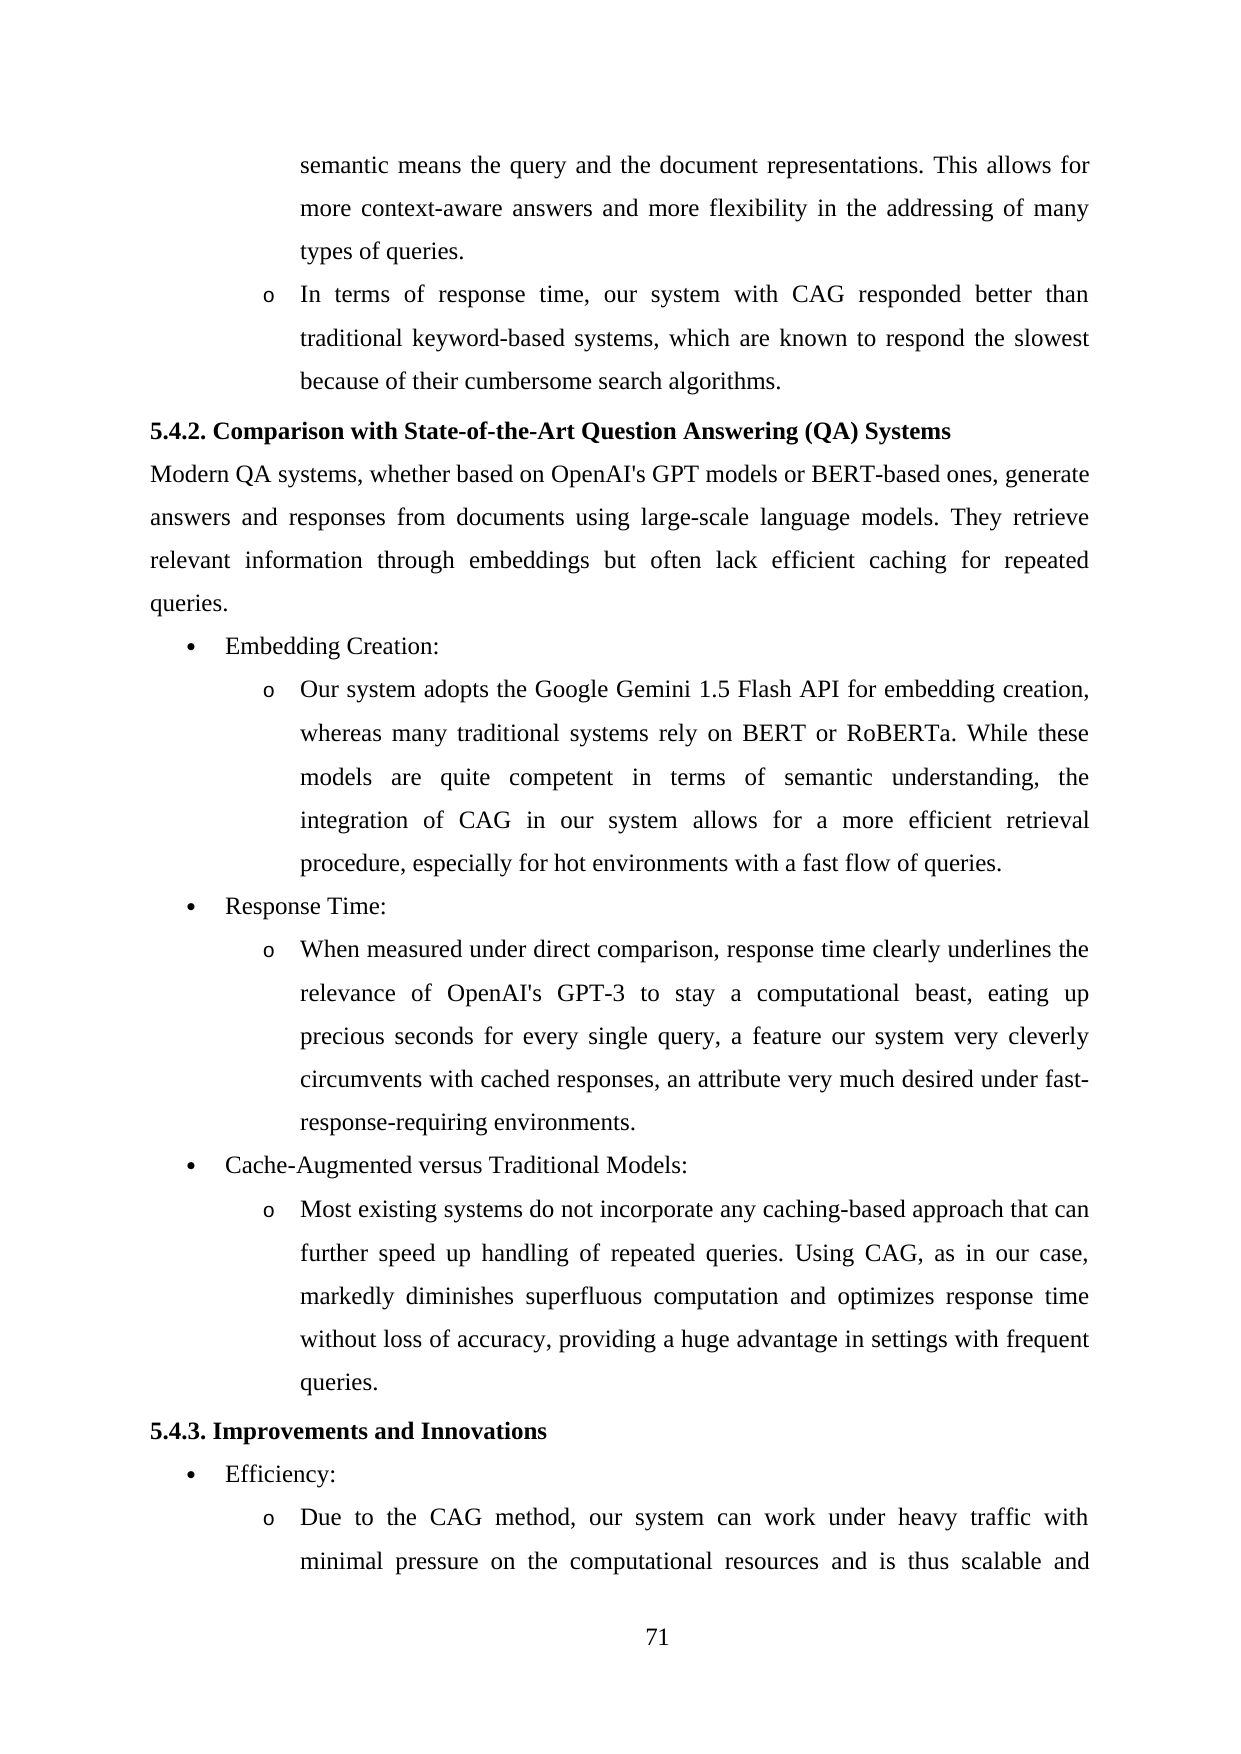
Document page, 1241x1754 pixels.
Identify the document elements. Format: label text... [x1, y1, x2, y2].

subtitle 5.4.3. Improvements and Innovations [150, 1416, 1090, 1445]
list Response Time: [187, 891, 1090, 920]
text Modern QA systems, whether based on OpenAI's GPT models or BERT-based ones, generate answers and responses from documents using large-scale language models. They retrieve relevant information through embeddings but often lack efficient caching for repeated queries. [150, 459, 1090, 617]
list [262, 1502, 1090, 1575]
list In terms of response time, our system with CAG responded better than traditional keyword-based systems, which are known to respond the slowest because of their cumbersome search algorithms. [262, 279, 1090, 395]
subtitle 5.4.2. Comparison with State-of-the-Art Question Answering (QA) Systems [150, 416, 1090, 444]
list Embedding Creation: [187, 631, 1090, 660]
list When measured under direct comparison, response time clearly underlines the relevance of OpenAI's GPT-3 to stay a computational beast, eating up precious seconds for every single query, a feature our system very cleverly circumvents with cached responses, an attribute very much desired under fast-response-requiring environments. [262, 934, 1090, 1136]
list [262, 150, 1090, 265]
list Efficiency: [187, 1459, 1090, 1488]
list Most existing systems do not incorporate any caching-based approach that can further speed up handling of repeated queries. Using CAG, as in our case, markedly diminishes superfluous computation and optimizes response time without loss of accuracy, providing a huge advantage in settings with frequent queries. [262, 1194, 1090, 1396]
list Cache-Augmented versus Traditional Models: [187, 1151, 1090, 1179]
list Our system adopts the Google Gemini 1.5 Flash API for embedding creation, whereas many traditional systems rely on BERT or RoBERTa. While these models are quite competent in terms of semantic understanding, the integration of CAG in our system allows for a more efficient retrieval procedure, especially for hot environments with a fast flow of queries. [262, 674, 1090, 877]
